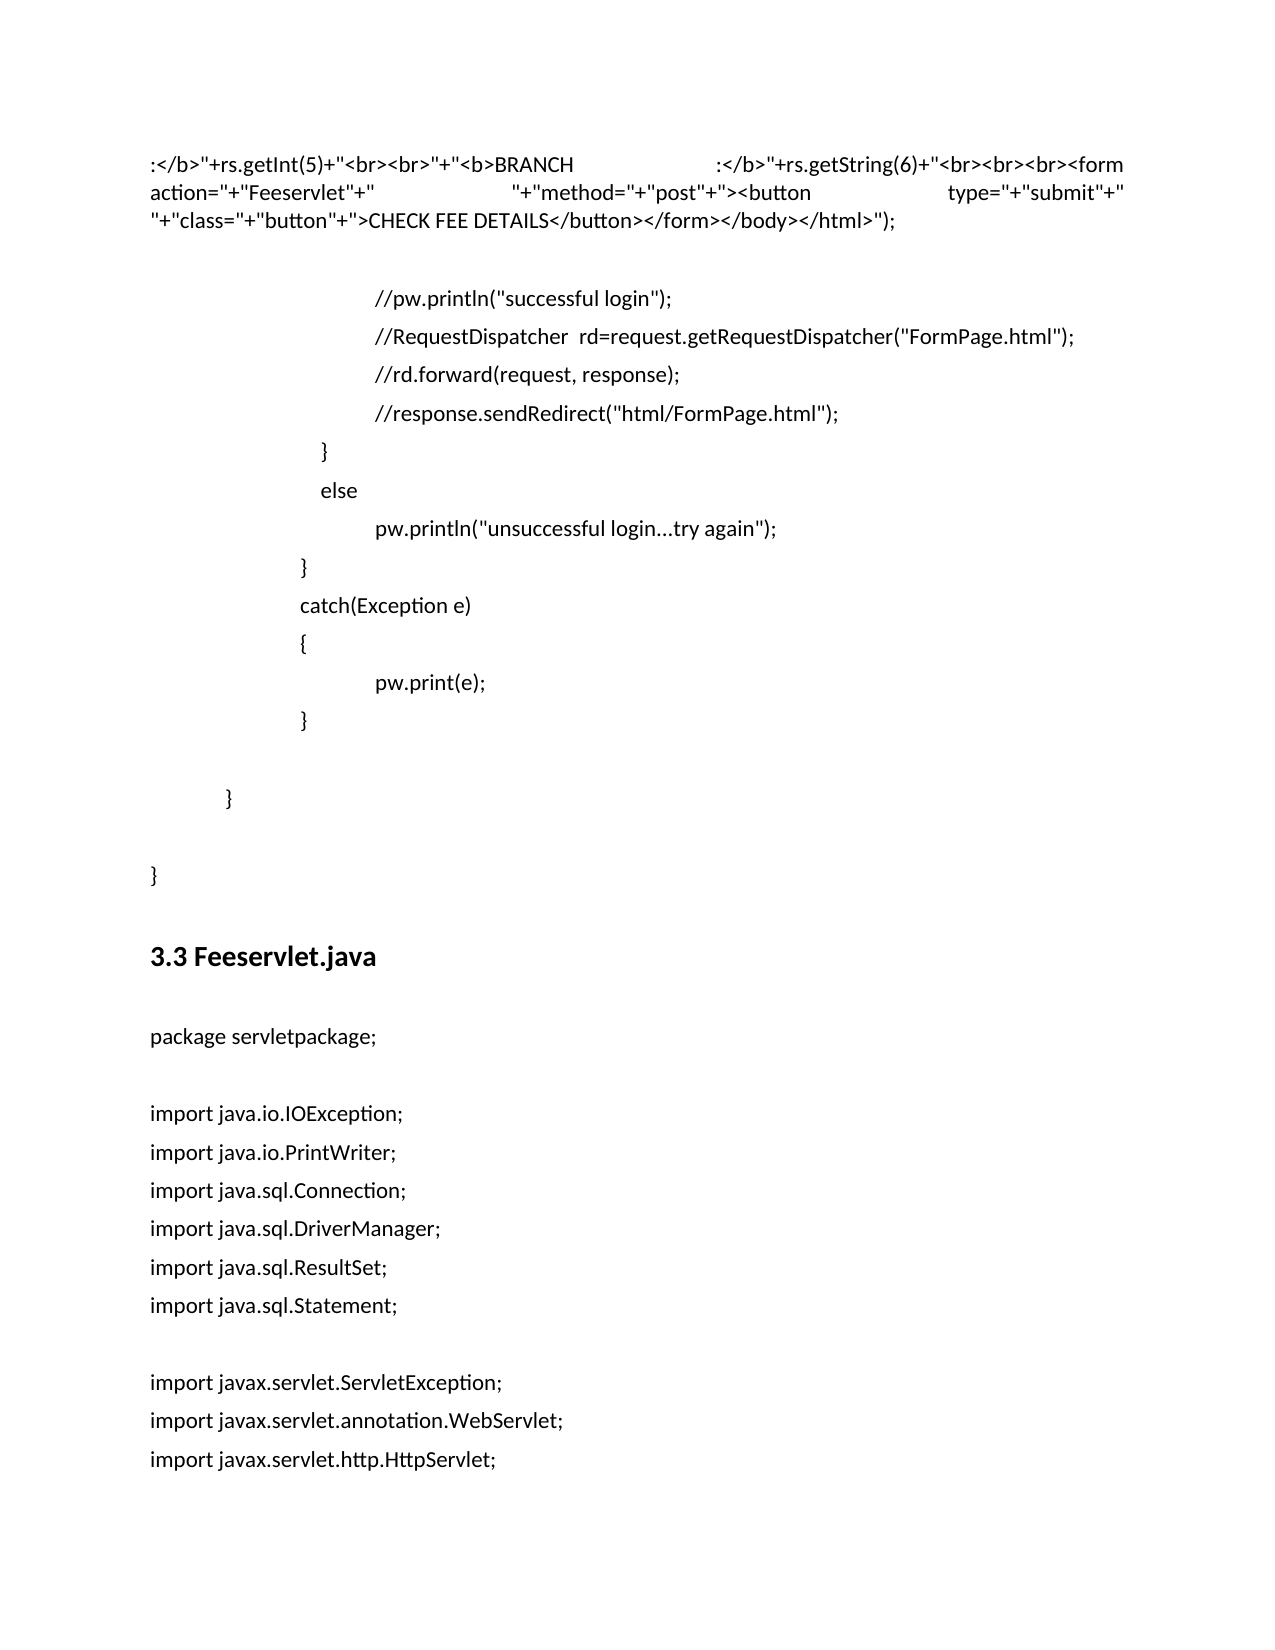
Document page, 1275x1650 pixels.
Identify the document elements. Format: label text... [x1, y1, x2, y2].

text import java.io.IOException; [150, 1099, 1125, 1127]
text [150, 150, 1125, 234]
text import javax.servlet.annotation.WebServlet; [150, 1407, 1125, 1435]
text 3.3 Feeservlet.java [150, 938, 1125, 973]
text //pw.println("successful login"); [150, 284, 1125, 312]
text } [150, 861, 1125, 889]
text } [150, 784, 1125, 812]
text } [150, 706, 1125, 734]
text pw.print(e); [150, 668, 1125, 696]
text import javax.servlet.http.HttpServlet; [150, 1445, 1125, 1473]
text //response.sendRedirect("html/FormPage.html"); [150, 399, 1125, 427]
text { [150, 629, 1125, 658]
text import java.sql.DriverManager; [150, 1214, 1125, 1242]
text } [150, 553, 1125, 581]
text } [150, 437, 1125, 465]
text import java.sql.ResultSet; [150, 1253, 1125, 1281]
text import javax.servlet.ServletException; [150, 1368, 1125, 1396]
text //rd.forward(request, response); [150, 361, 1125, 388]
text pw.println("unsuccessful login...try again"); [150, 514, 1125, 542]
text import java.sql.Statement; [150, 1291, 1125, 1319]
text import java.sql.Connection; [150, 1176, 1125, 1204]
text catch(Exception e) [150, 591, 1125, 619]
text //RequestDispatcher rd=request.getRequestDispatcher("FormPage.html"); [150, 322, 1125, 350]
text package servletpackage; [150, 1022, 1125, 1050]
text else [150, 476, 1125, 504]
text import java.io.PrintWriter; [150, 1138, 1125, 1166]
